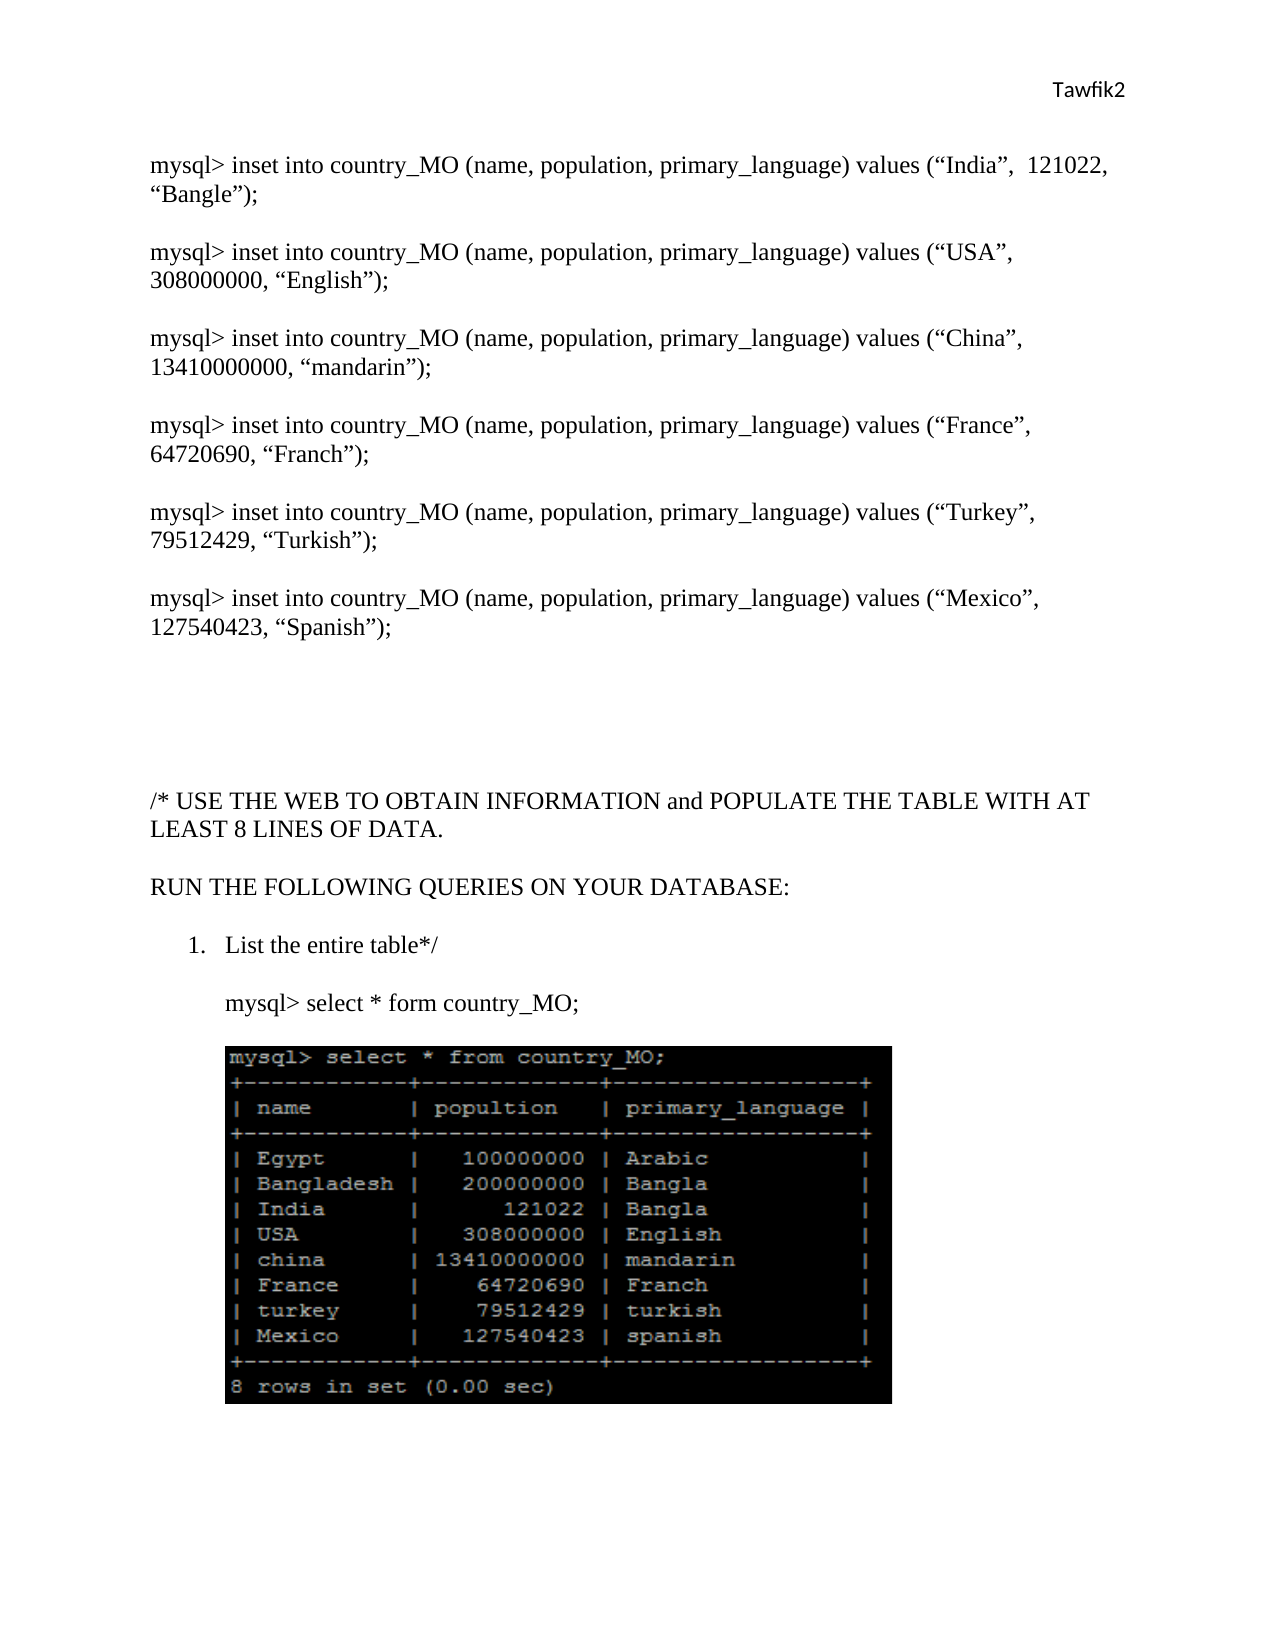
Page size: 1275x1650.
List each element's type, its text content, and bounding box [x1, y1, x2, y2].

text mysql> inset into country_MO (name, population, primary_language) values (“Turkey”, 79512429, “Turkish”); [150, 497, 1125, 554]
text mysql> select * form country_MO; [225, 988, 1125, 1017]
text /* USE THE WEB TO OBTAIN INFORMATION and POPULATE THE TABLE WITH AT LEAST 8 LINES OF DATA. [150, 786, 1125, 843]
picture [225, 1046, 893, 1404]
text mysql> inset into country_MO (name, population, primary_language) values (“China”, 13410000000, “mandarin”); [150, 323, 1125, 381]
text mysql> inset into country_MO (name, population, primary_language) values (“India”, 121022, “Bangle”); [150, 150, 1125, 207]
text mysql> inset into country_MO (name, population, primary_language) values (“Mexico”, 127540423, “Spanish”); [150, 583, 1125, 641]
text mysql> inset into country_MO (name, population, primary_language) values (“France”, 64720690, “Franch”); [150, 410, 1125, 467]
text mysql> inset into country_MO (name, population, primary_language) values (“USA”, 308000000, “English”); [150, 237, 1125, 294]
list List the entire table*/ [187, 930, 1125, 959]
text RUN THE FOLLOWING QUERIES ON YOUR DATABASE: [150, 872, 1125, 901]
